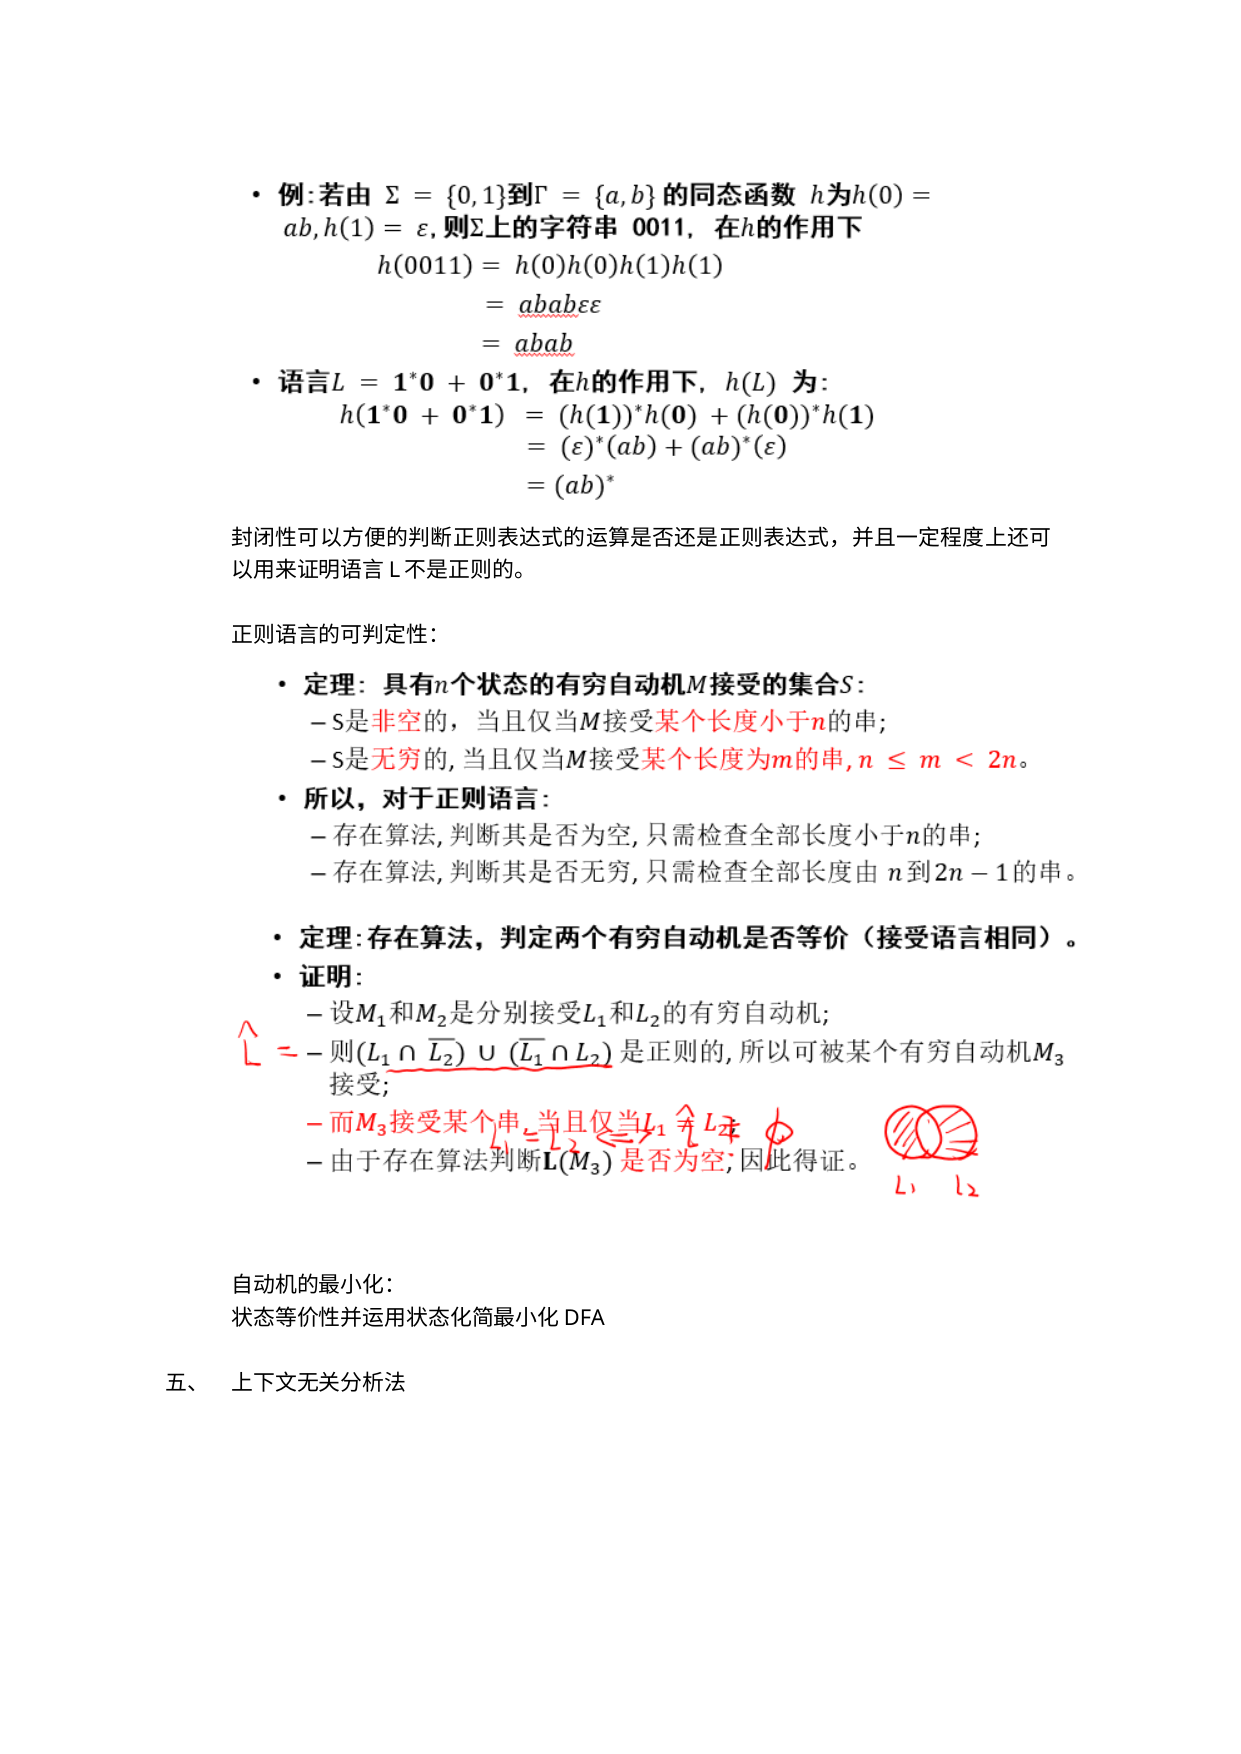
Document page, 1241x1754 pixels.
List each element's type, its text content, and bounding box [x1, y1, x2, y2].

list 封闭性可以方便的判断正则表达式的运算是否还是正则表达式，并且一定程度上还可以用来证明语言L不是正则的。 [231, 519, 1053, 584]
list 上下文无关分析法 [187, 1364, 1053, 1397]
list 正则语言的可判定性： [231, 617, 1053, 649]
picture [231, 909, 1097, 1221]
picture [231, 162, 952, 520]
list 状态等价性并运用状态化简最小化DFA [231, 1299, 1053, 1332]
picture [231, 649, 1097, 904]
list 自动机的最小化： [231, 1267, 1053, 1299]
